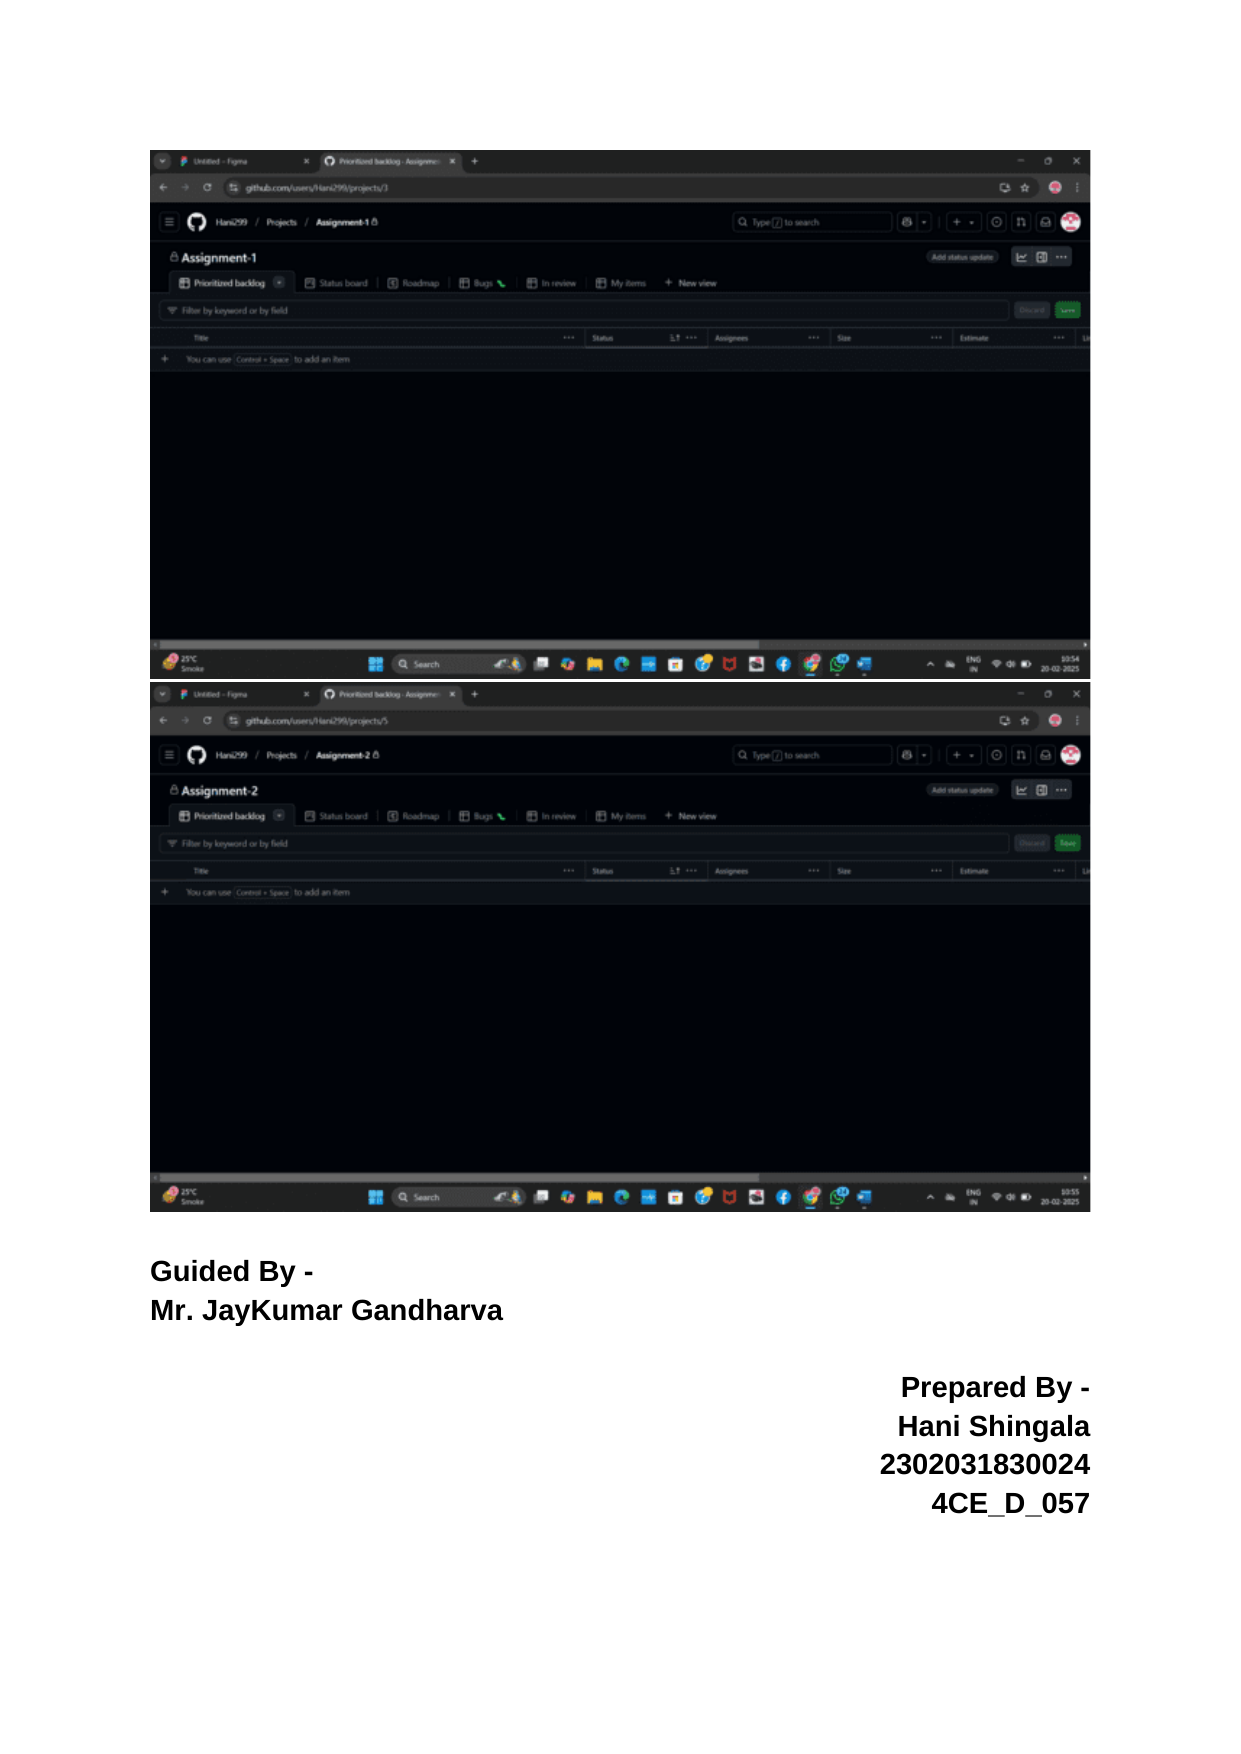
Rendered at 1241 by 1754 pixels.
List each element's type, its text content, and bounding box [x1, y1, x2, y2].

text Hani Shingala [150, 1408, 1090, 1442]
text Prepared By - [150, 1370, 1090, 1403]
picture [150, 682, 1091, 1212]
text 4CE_D_057 [150, 1486, 1090, 1519]
text Mr. JayKumar Gandharva [150, 1293, 1090, 1326]
picture [150, 150, 1091, 679]
text 2302031830024 [150, 1447, 1090, 1481]
text Guided By - [150, 1254, 1090, 1288]
